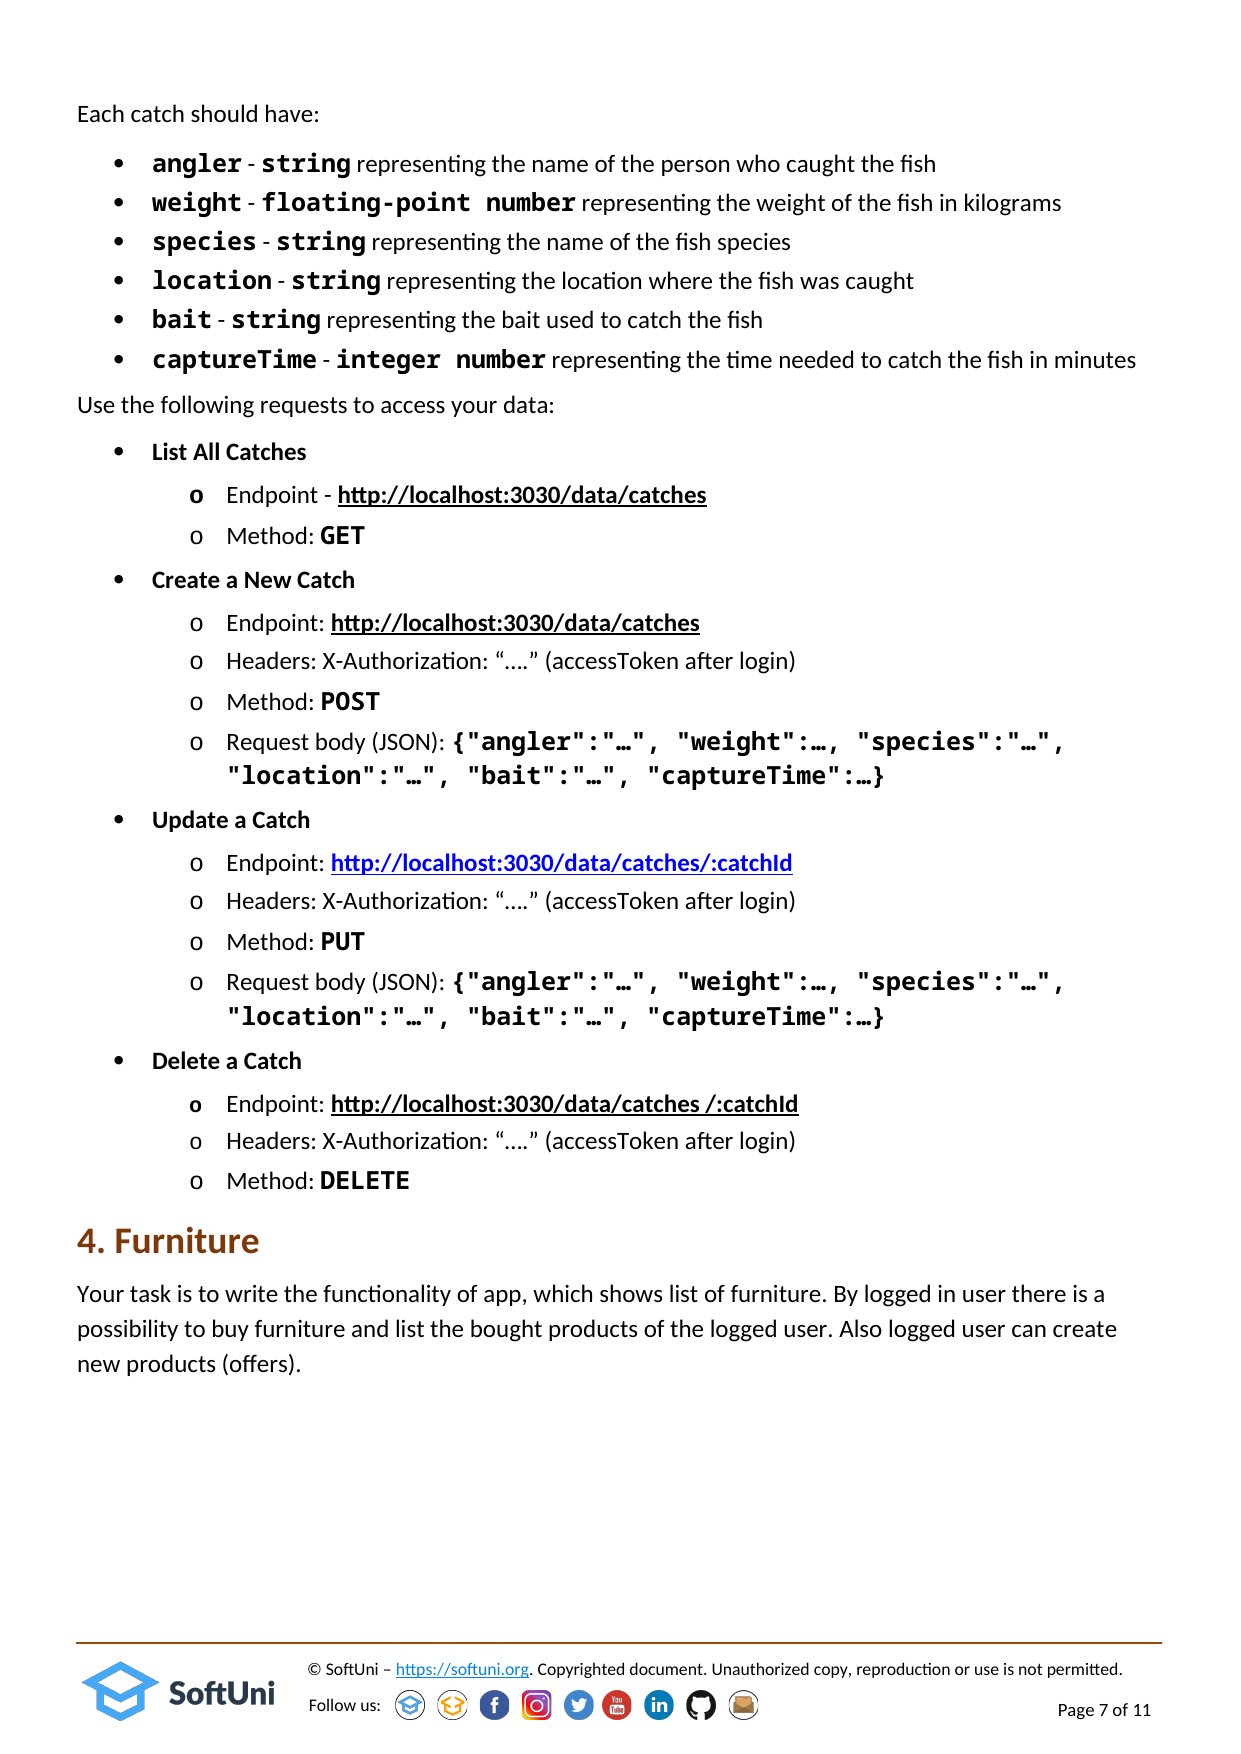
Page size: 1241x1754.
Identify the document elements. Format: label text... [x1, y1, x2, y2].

picture [437, 1690, 468, 1720]
picture [522, 1690, 552, 1720]
list Method: GET [189, 517, 1163, 552]
list weight - floating-point number representing the weight of the fish in kilograms [114, 184, 1163, 219]
picture [644, 1690, 653, 1699]
list Endpoint - http://localhost:3030/data/catches [189, 479, 1163, 511]
list bait - string representing the bait used to catch the fish [114, 302, 1163, 336]
picture [686, 1690, 716, 1720]
text Use the following requests to access your data: [77, 389, 1163, 419]
list Method: POST [189, 683, 1163, 717]
list species - string representing the name of the fish species [114, 224, 1163, 258]
subtitle Furniture [77, 1217, 1163, 1263]
list angler - string representing the name of the person who caught the fish [114, 145, 1163, 179]
list Create a New Catch [114, 564, 1163, 594]
text Each catch should have: [77, 98, 1163, 128]
picture [479, 1690, 510, 1720]
picture [665, 1690, 674, 1699]
list Delete a Catch [114, 1045, 1163, 1075]
list Endpoint: http://localhost:3030/data/catches/:catchId [189, 847, 1163, 879]
list Headers: X-Authorization: “….” (accessToken after login) [189, 645, 1163, 677]
list Update a Catch [114, 804, 1163, 835]
list captureTime - integer number representing the time needed to catch the fish in minutes [114, 341, 1163, 375]
picture [658, 1702, 667, 1712]
list Method: PUT [189, 923, 1163, 958]
list Headers: X-Authorization: “….” (accessToken after login) [189, 886, 1163, 917]
list Endpoint: http://localhost:3030/data/catches /:catchId [189, 1088, 1163, 1119]
list Endpoint: http://localhost:3030/data/catches [189, 607, 1163, 639]
list location - string representing the location where the fish was caught [114, 263, 1163, 297]
picture [564, 1690, 594, 1720]
text Your task is to write the functionality of app, which shows list of furniture. By logged in user there is a possibility to buy furniture and list the bought products of the logged user. Also logged user can create new products (offers). [77, 1278, 1163, 1379]
list Method: DELETE [189, 1162, 1163, 1197]
list Request body (JSON): {"angler":"…", "weight":…, "species":"…", "location":"…", "bait":"…", "captureTime":…} [189, 964, 1163, 1032]
picture [602, 1690, 632, 1720]
picture [75, 1655, 281, 1727]
picture [644, 1711, 653, 1720]
picture [395, 1690, 425, 1720]
list Request body (JSON): {"angler":"…", "weight":…, "species":"…", "location":"…", "bait":"…", "captureTime":…} [189, 724, 1163, 792]
list List All Catches [114, 436, 1163, 467]
picture [728, 1690, 759, 1720]
list Headers: X-Authorization: “….” (accessToken after login) [189, 1125, 1163, 1156]
picture [665, 1711, 674, 1720]
